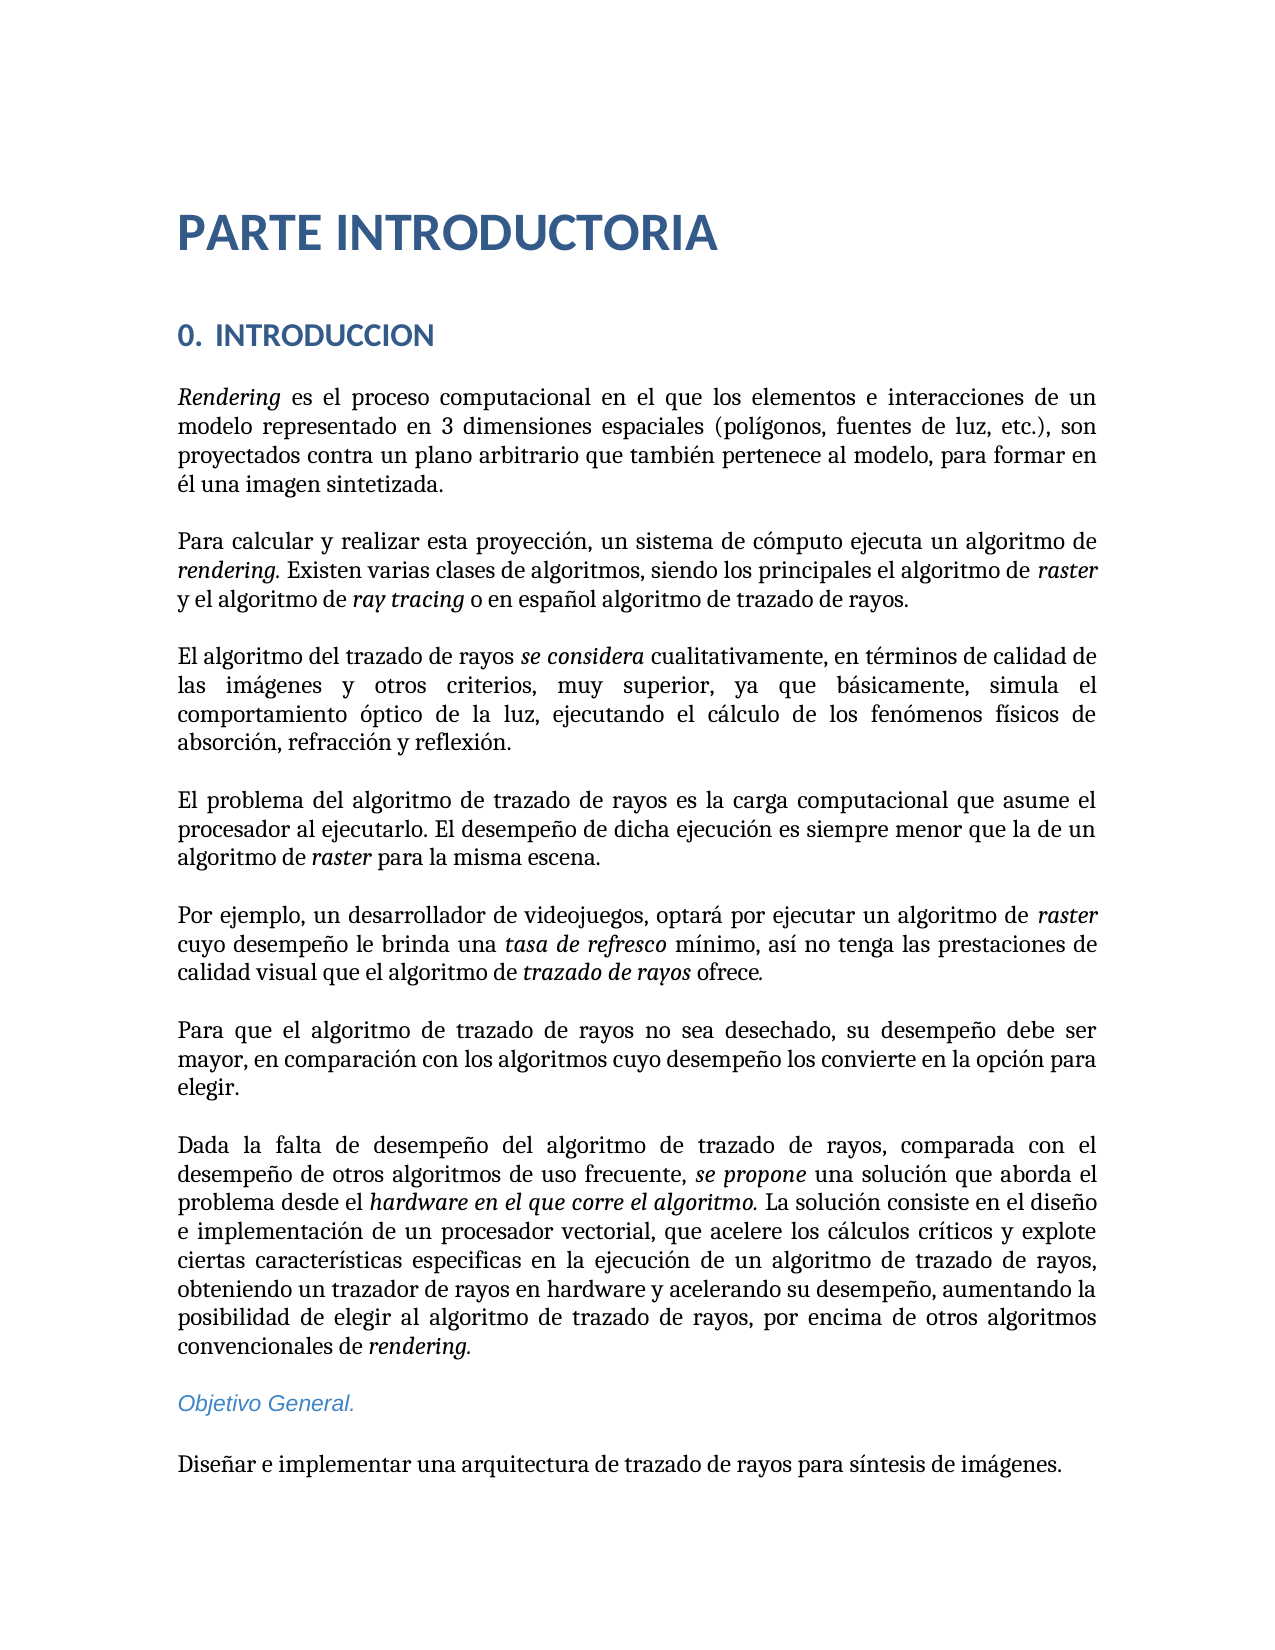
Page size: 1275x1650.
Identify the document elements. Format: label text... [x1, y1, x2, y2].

text El problema del algoritmo de trazado de rayos es la carga computacional que asume el procesador al ejecutarlo. El desempeño de dicha ejecución es siempre menor que la de un algoritmo de raster para la misma escena. [177, 786, 1098, 872]
text Rendering es el proceso computacional en el que los elementos e interacciones de un modelo representado en 3 dimensiones espaciales (polígonos, fuentes de luz, etc.), son proyectados contra un plano arbitrario que también pertenece al modelo, para formar en él una imagen sintetizada. [177, 383, 1098, 498]
text Dada la falta de desempeño del algoritmo de trazado de rayos, comparada con el desempeño de otros algoritmos de uso frecuente, se propone una solución que aborda el problema desde el hardware en el que corre el algoritmo. La solución consiste en el diseño e implementación de un procesador vectorial, que acelere los cálculos críticos y explote ciertas características especificas en la ejecución de un algoritmo de trazado de rayos, obteniendo un trazador de rayos en hardware y acelerando su desempeño, aumentando la posibilidad de elegir al algoritmo de trazado de rayos, por encima de otros algoritmos convencionales de rendering. [177, 1131, 1098, 1361]
subtitle PARTE INTRODUCTORIA [177, 198, 1098, 264]
text El algoritmo del trazado de rayos se considera cualitativamente, en términos de calidad de las imágenes y otros criterios, muy superior, ya que básicamente, simula el comportamiento óptico de la luz, ejecutando el cálculo de los fenómenos físicos de absorción, refracción y reflexión. [177, 642, 1098, 757]
text Para que el algoritmo de trazado de rayos no sea desechado, su desempeño debe ser mayor, en comparación con los algoritmos cuyo desempeño los convierte en la opción para elegir. [177, 1016, 1098, 1102]
text Objetivo General. [177, 1389, 1098, 1416]
text Diseñar e implementar una arquitectura de trazado de rayos para síntesis de imágenes. [177, 1450, 1098, 1479]
subtitle INTRODUCCION [177, 314, 1098, 354]
text Por ejemplo, un desarrollador de videojuegos, optará por ejecutar un algoritmo de raster cuyo desempeño le brinda una tasa de refresco mínimo, así no tenga las prestaciones de calidad visual que el algoritmo de trazado de rayos ofrece. [177, 901, 1098, 987]
text Para calcular y realizar esta proyección, un sistema de cómputo ejecuta un algoritmo de rendering. Existen varias clases de algoritmos, siendo los principales el algoritmo de raster y el algoritmo de ray tracing o en español algoritmo de trazado de rayos. [177, 527, 1098, 613]
